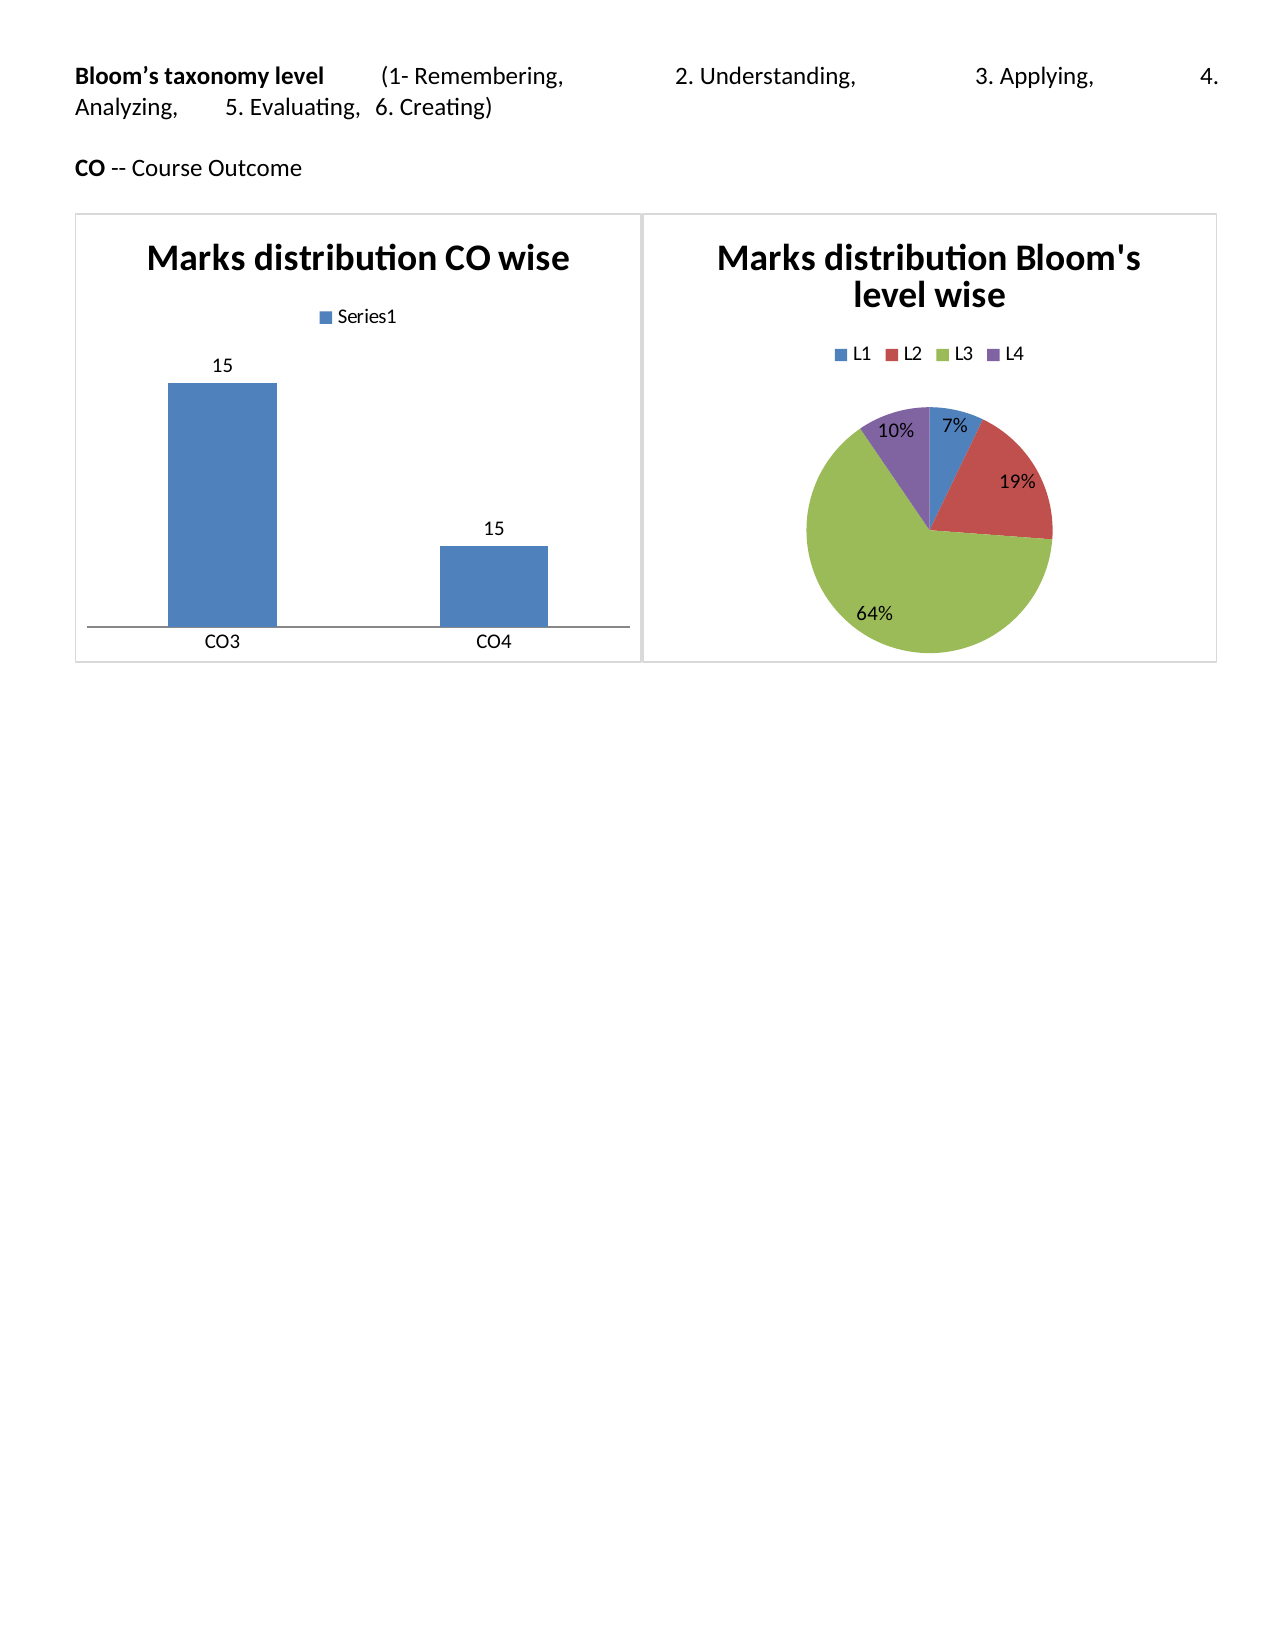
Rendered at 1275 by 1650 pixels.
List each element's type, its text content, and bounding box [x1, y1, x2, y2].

text CO -- Course Outcome [75, 152, 1230, 183]
text Bloom’s taxonomy level (1- Remembering, 2. Understanding, 3. Applying, 4. Analyzing, 5. Evaluating, 6. Creating) [75, 61, 1230, 122]
